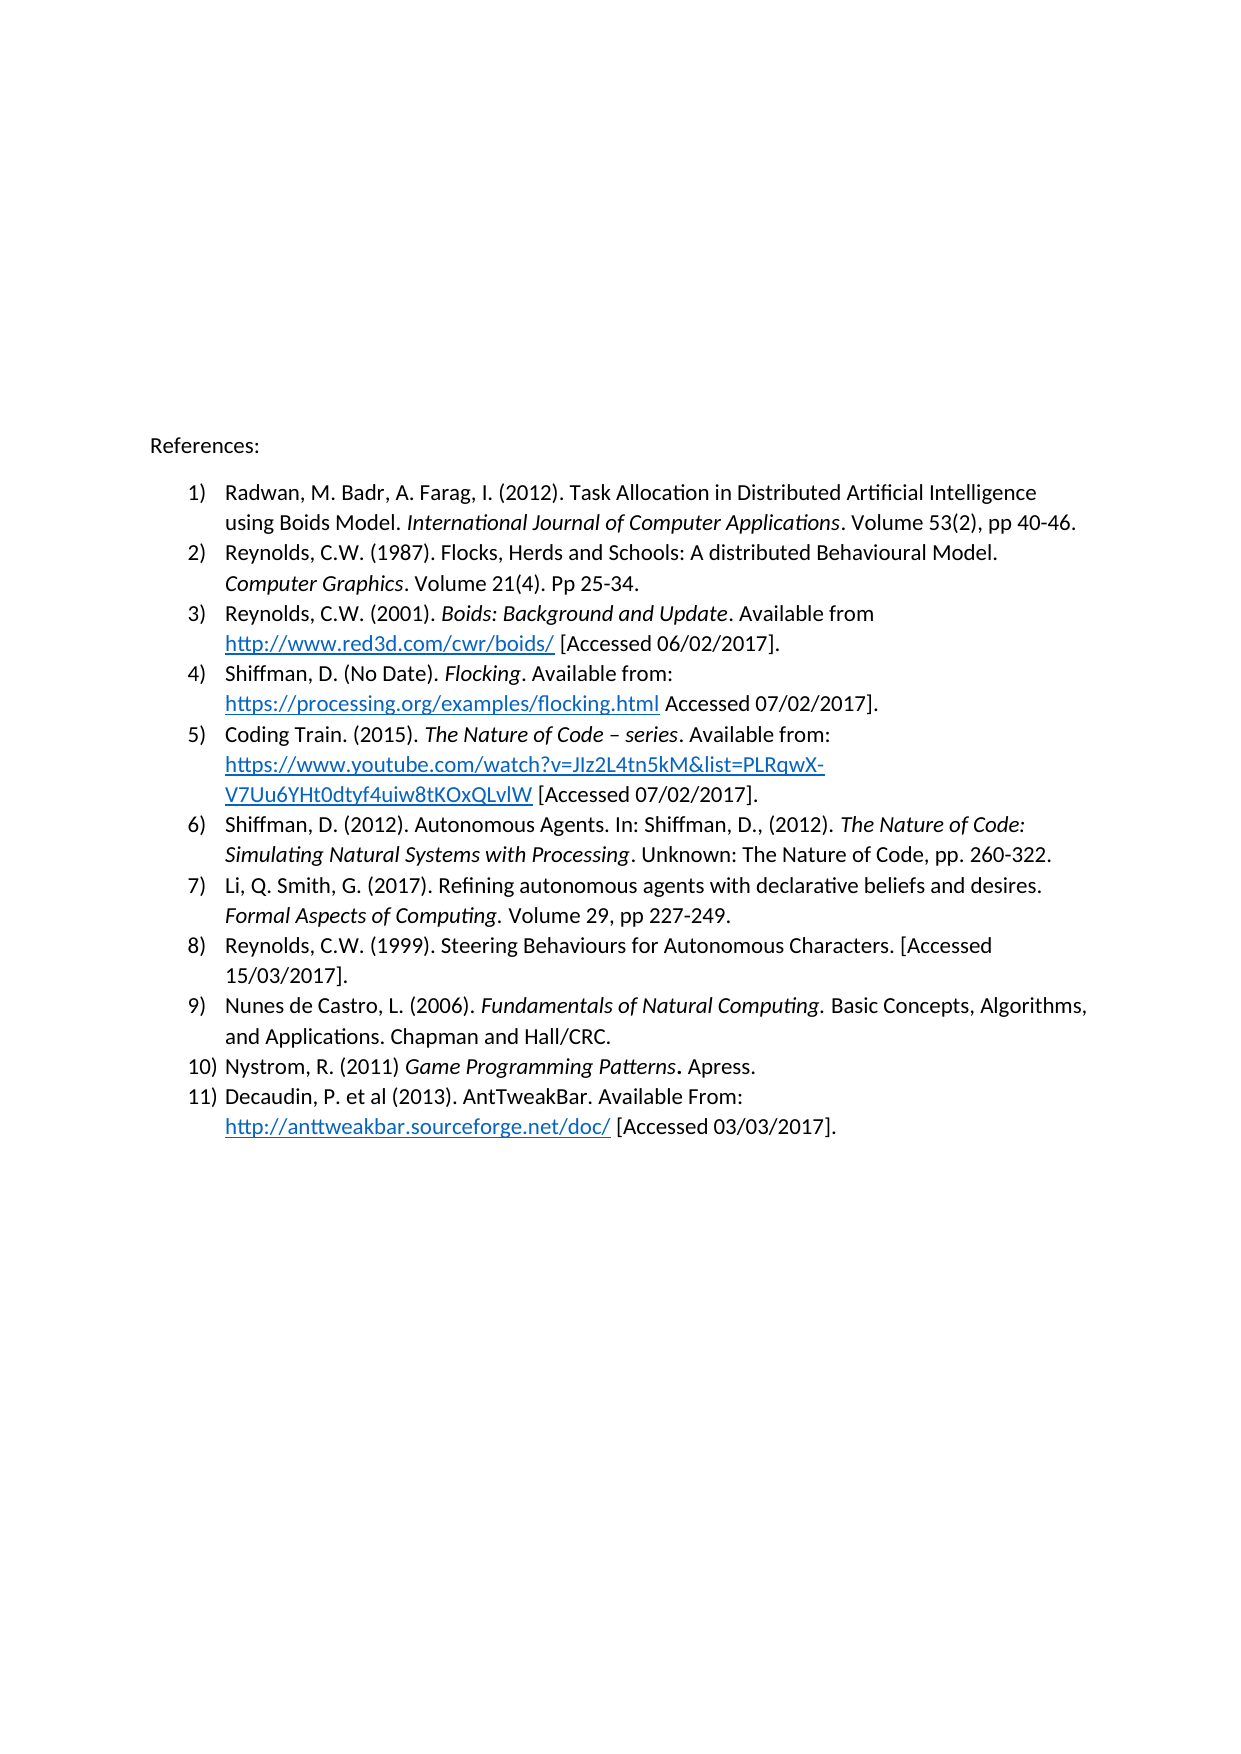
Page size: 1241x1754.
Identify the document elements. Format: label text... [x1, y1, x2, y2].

list Shiffman, D. (No Date). Flocking. Available from: https://processing.org/examples/flocking.html Accessed 07/02/2017]. [187, 659, 1090, 718]
list Reynolds, C.W. (1999). Steering Behaviours for Autonomous Characters. [Accessed 15/03/2017]. [187, 931, 1090, 989]
list Nunes de Castro, L. (2006). Fundamentals of Natural Computing. Basic Concepts, Algorithms, and Applications. Chapman and Hall/CRC. [187, 992, 1090, 1050]
list Shiffman, D. (2012). Autonomous Agents. In: Shiffman, D., (2012). The Nature of Code: Simulating Natural Systems with Processing. Unknown: The Nature of Code, pp. 260-322. [187, 810, 1090, 869]
list Reynolds, C.W. (1987). Flocks, Herds and Schools: A distributed Behavioural Model. Computer Graphics. Volume 21(4). Pp 25-34. [187, 538, 1090, 597]
list Nystrom, R. (2011) Game Programming Patterns. Apress. [187, 1052, 1090, 1080]
list Decaudin, P. et al (2013). AntTweakBar. Available From: http://anttweakbar.sourceforge.net/doc/ [Accessed 03/03/2017]. [187, 1082, 1090, 1141]
text References: [150, 431, 1090, 459]
list Radwan, M. Badr, A. Farag, I. (2012). Task Allocation in Distributed Artificial Intelligence using Boids Model. International Journal of Computer Applications. Volume 53(2), pp 40-46. [187, 478, 1090, 536]
list Reynolds, C.W. (2001). Boids: Background and Update. Available from http://www.red3d.com/cwr/boids/ [Accessed 06/02/2017]. [187, 599, 1090, 657]
list Li, Q. Smith, G. (2017). Refining autonomous agents with declarative beliefs and desires. Formal Aspects of Computing. Volume 29, pp 227-249. [187, 871, 1090, 929]
list Coding Train. (2015). The Nature of Code – series. Available from: https://www.youtube.com/watch?v=JIz2L4tn5kM&list=PLRqwX-V7Uu6YHt0dtyf4uiw8tKOxQLvlW [Accessed 07/02/2017]. [187, 720, 1090, 808]
